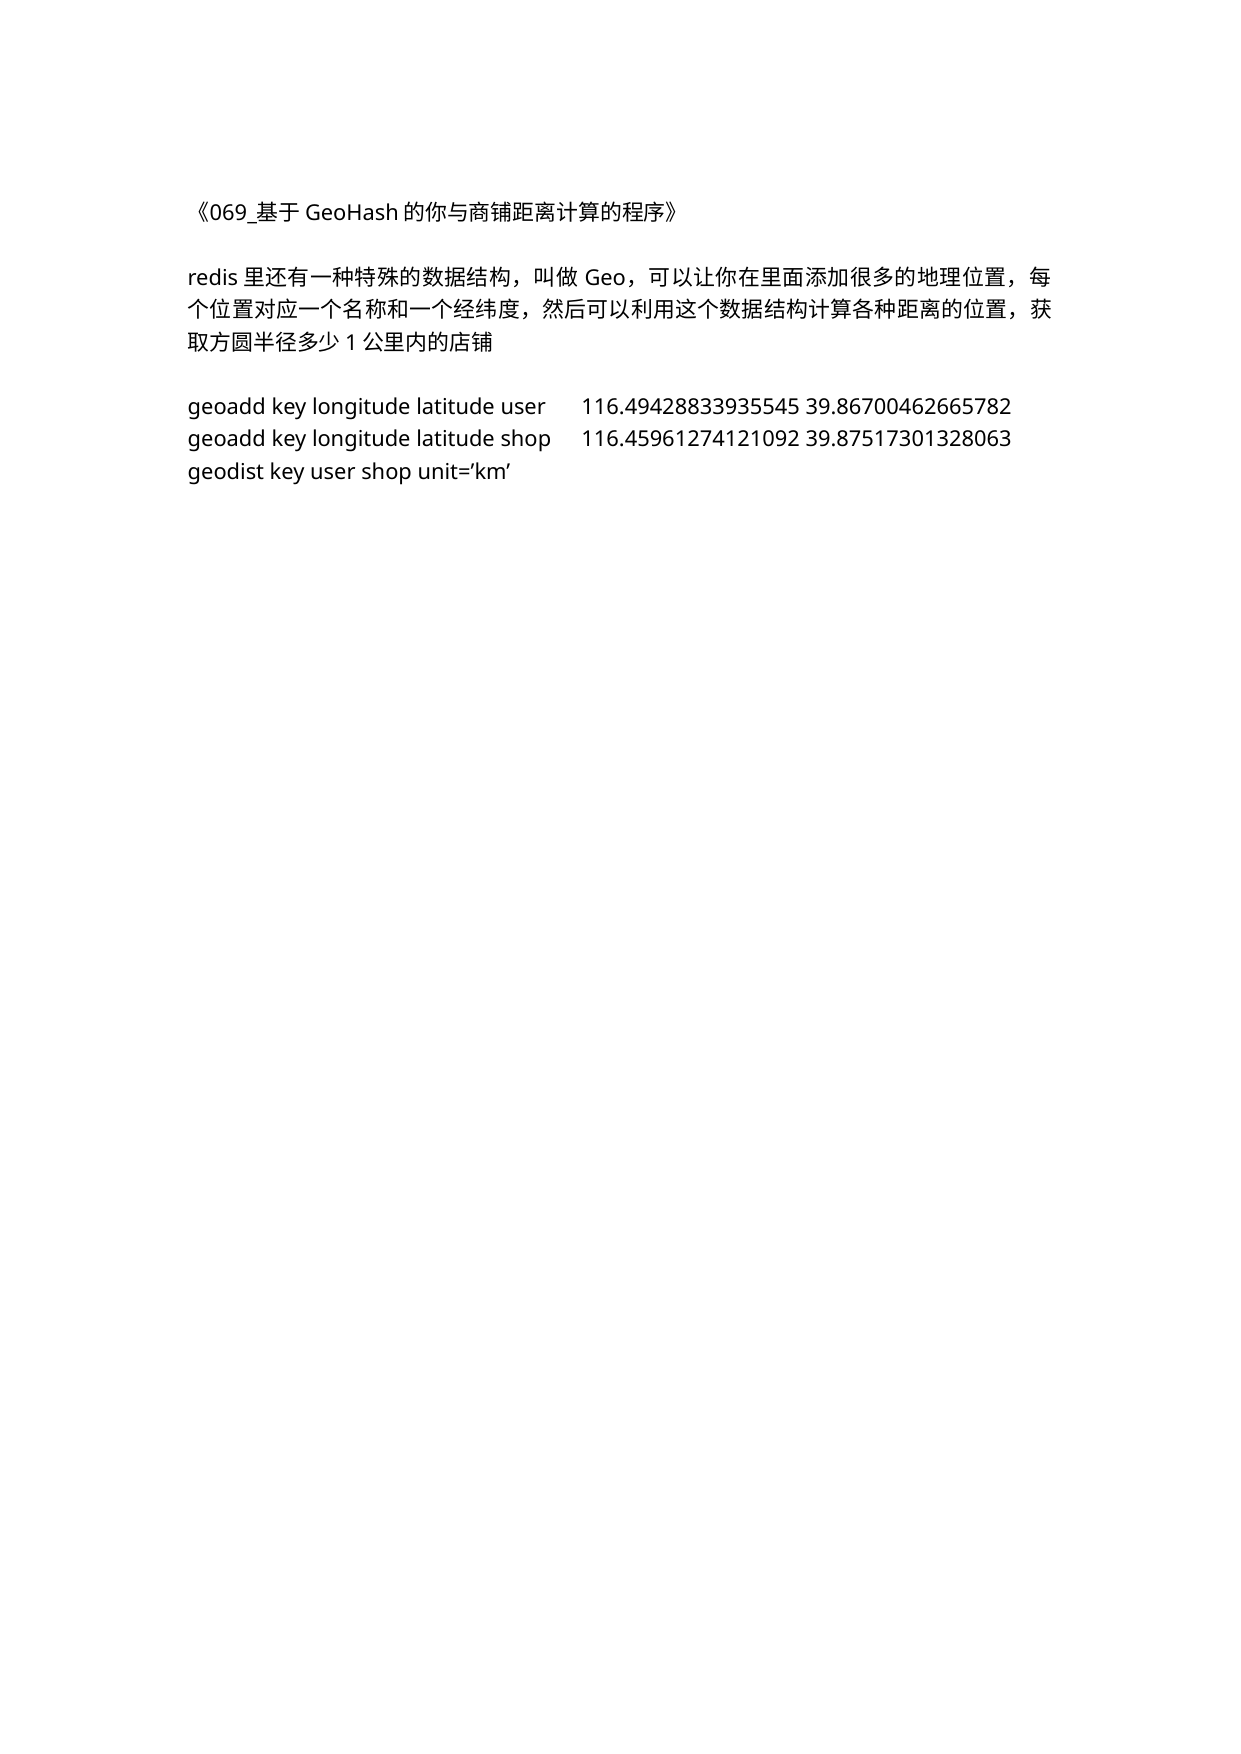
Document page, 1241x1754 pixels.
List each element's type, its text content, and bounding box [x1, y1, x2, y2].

text geoadd key longitude latitude shop 116.45961274121092 39.87517301328063 [187, 422, 1053, 454]
text 《069_基于GeoHash的你与商铺距离计算的程序》 [187, 194, 1053, 227]
text geodist key user shop unit=’km’ [187, 454, 1053, 487]
text redis里还有一种特殊的数据结构，叫做Geo，可以让你在里面添加很多的地理位置，每个位置对应一个名称和一个经纬度，然后可以利用这个数据结构计算各种距离的位置，获取方圆半径多少1公里内的店铺 [187, 259, 1053, 357]
text geoadd key longitude latitude user 116.49428833935545 39.86700462665782 [187, 389, 1053, 422]
